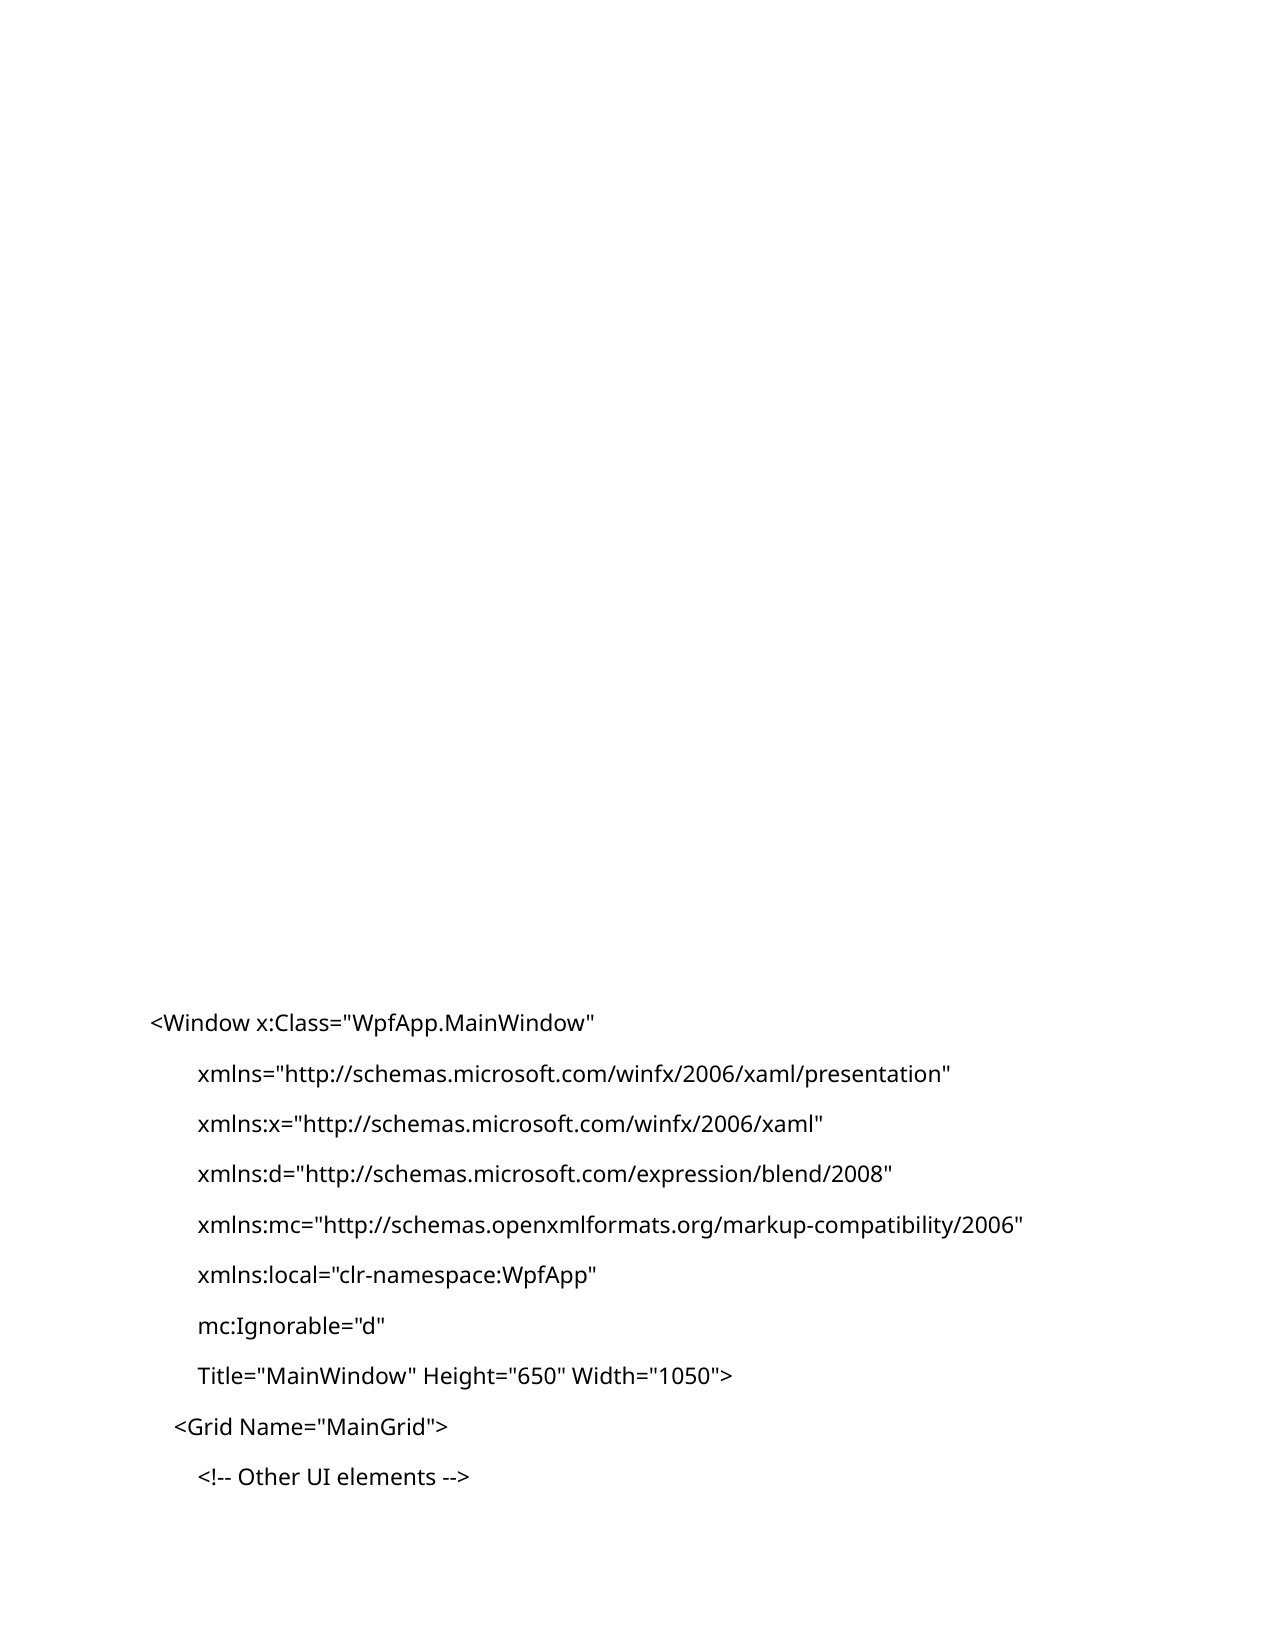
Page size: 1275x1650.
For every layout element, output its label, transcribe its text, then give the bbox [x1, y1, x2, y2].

text xmlns:local="clr-namespace:WpfApp" [150, 1259, 1125, 1290]
text xmlns:d="http://schemas.microsoft.com/expression/blend/2008" [150, 1158, 1125, 1189]
text mc:Ignorable="d" [150, 1309, 1125, 1341]
text <Window x:Class="WpfApp.MainWindow" [150, 1007, 1125, 1038]
text Title="MainWindow" Height="650" Width="1050"> [150, 1360, 1125, 1391]
text <Grid Name="MainGrid"> [150, 1410, 1125, 1442]
text xmlns:x="http://schemas.microsoft.com/winfx/2006/xaml" [150, 1108, 1125, 1139]
text xmlns:mc="http://schemas.openxmlformats.org/markup-compatibility/2006" [150, 1209, 1125, 1240]
text <!-- Other UI elements --> [150, 1461, 1125, 1492]
text xmlns="http://schemas.microsoft.com/winfx/2006/xaml/presentation" [150, 1057, 1125, 1089]
